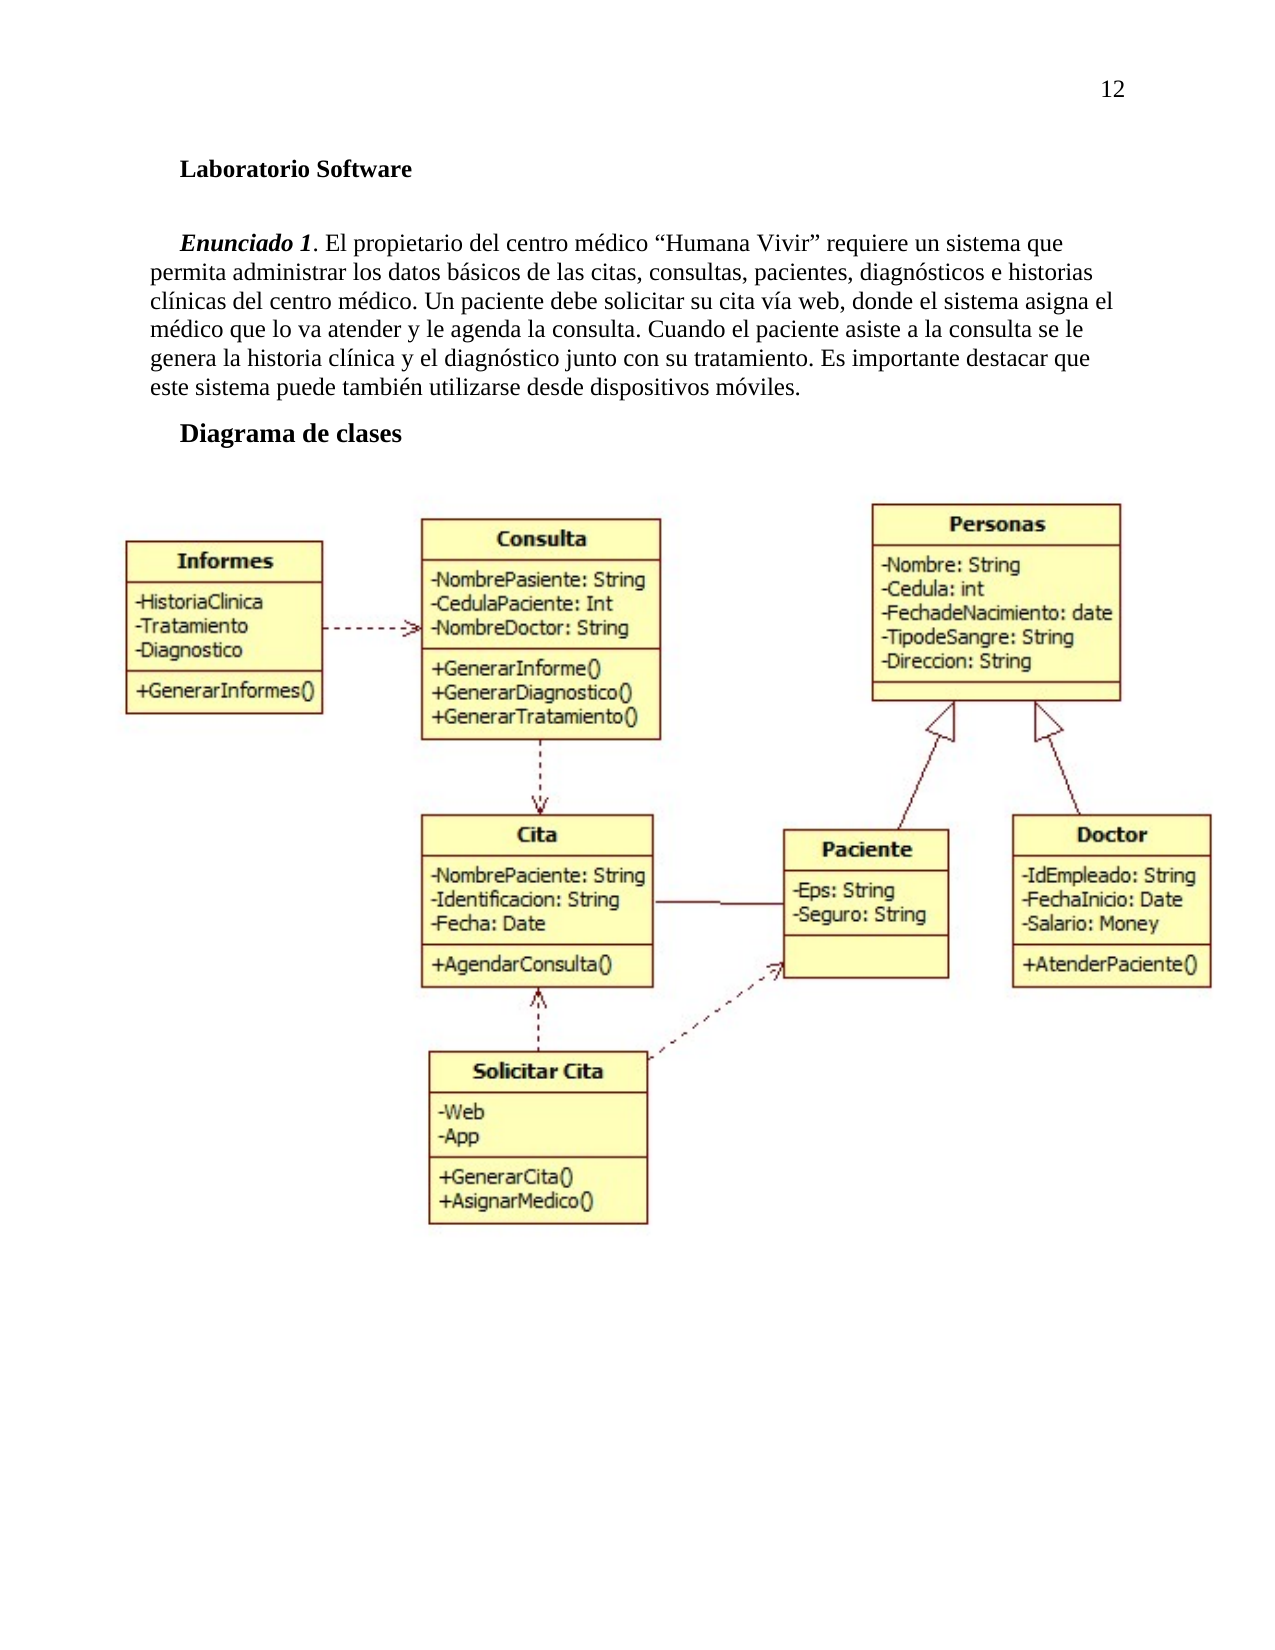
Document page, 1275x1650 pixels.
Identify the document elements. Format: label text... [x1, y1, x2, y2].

picture [89, 467, 1249, 1262]
subtitle Diagrama de clases [150, 417, 1125, 449]
text Enunciado 1. El propietario del centro médico “Humana Vivir” requiere un sistema que permita administrar los datos básicos de las citas, consultas, pacientes, diagnósticos e historias clínicas del centro médico. Un paciente debe solicitar su cita vía web, donde el sistema asigna el médico que lo va atender y le agenda la consulta. Cuando el paciente asiste a la consulta se le genera la historia clínica y el diagnóstico junto con su tratamiento. Es importante destacar que este sistema puede también utilizarse desde dispositivos móviles. [150, 228, 1125, 401]
subtitle Laboratorio Software [150, 154, 1125, 183]
